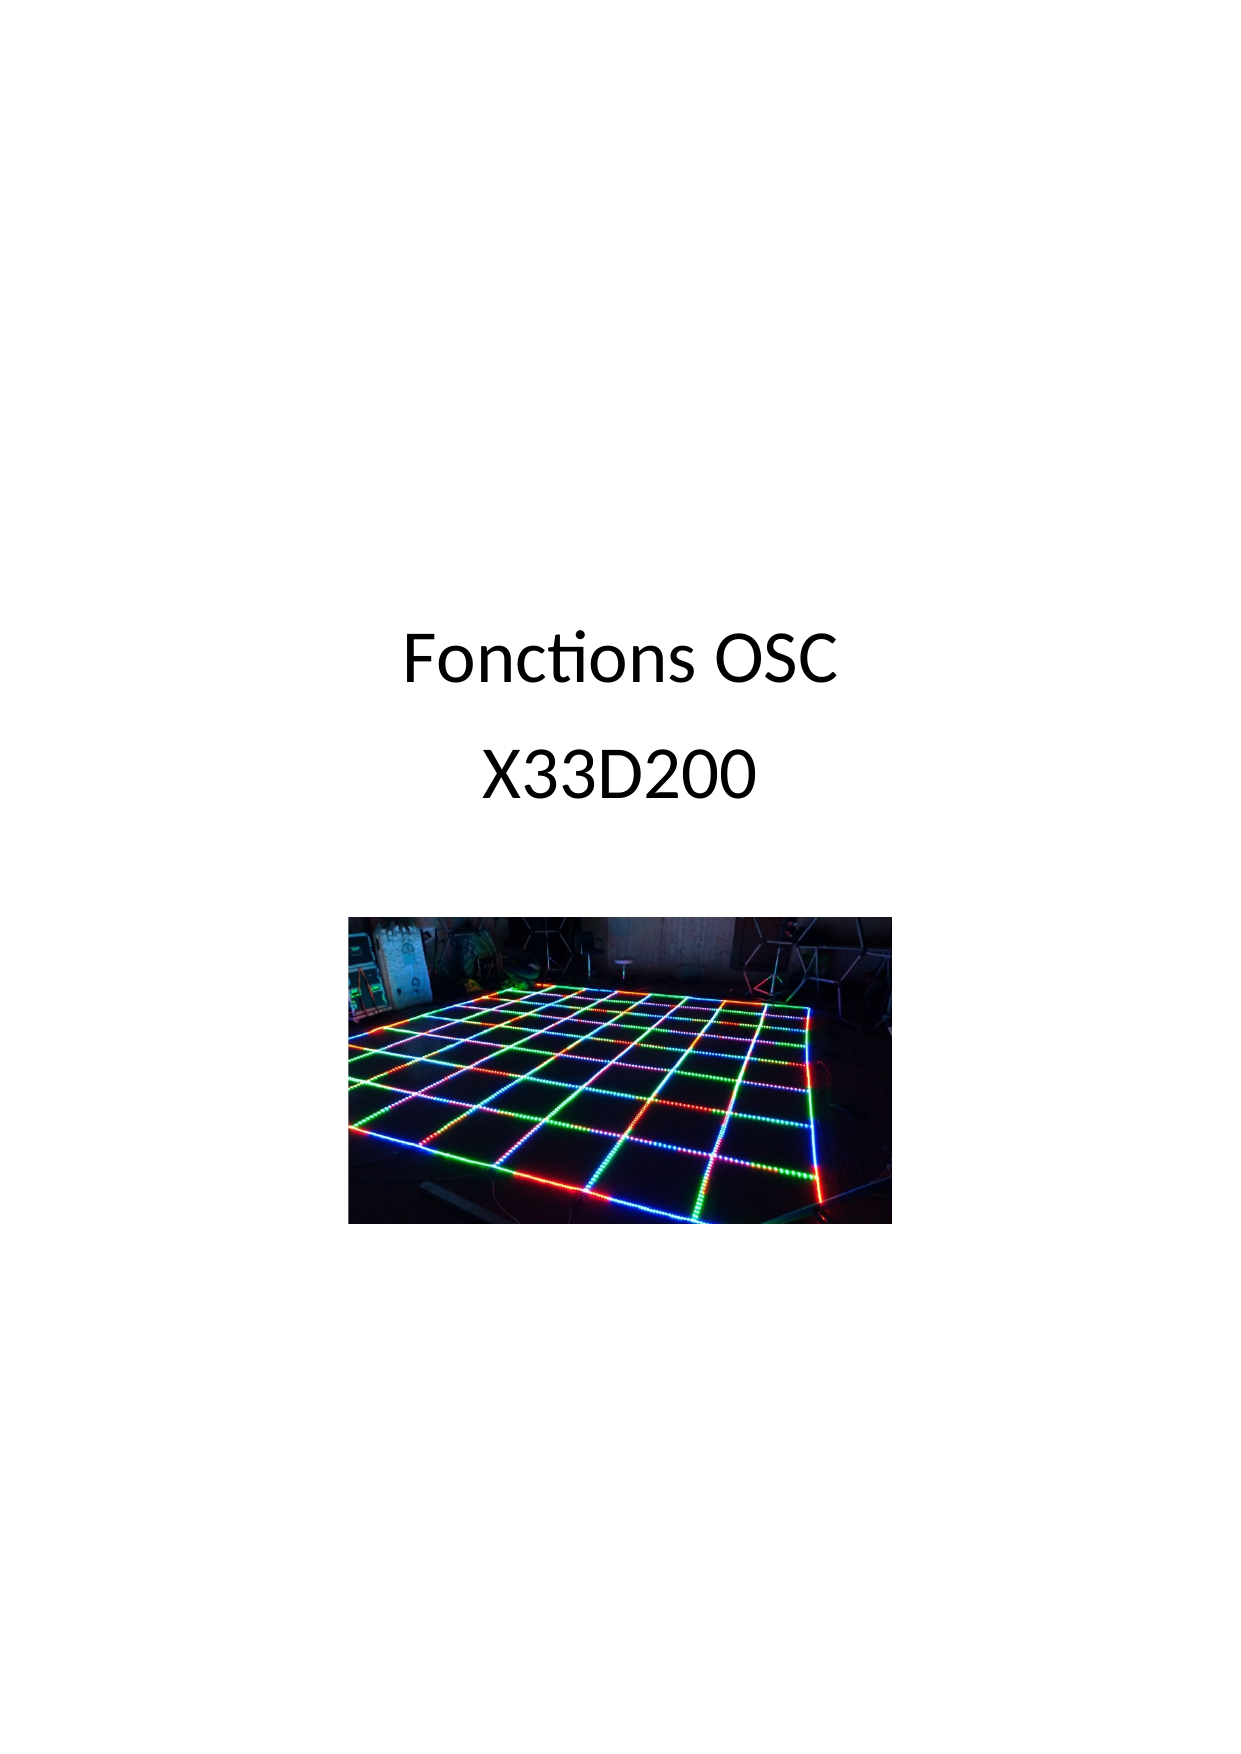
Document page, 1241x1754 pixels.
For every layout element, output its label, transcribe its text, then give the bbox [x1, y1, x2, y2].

text Fonctions OSC [148, 610, 1093, 701]
text X33D200 [148, 725, 1093, 817]
picture [348, 917, 892, 1224]
